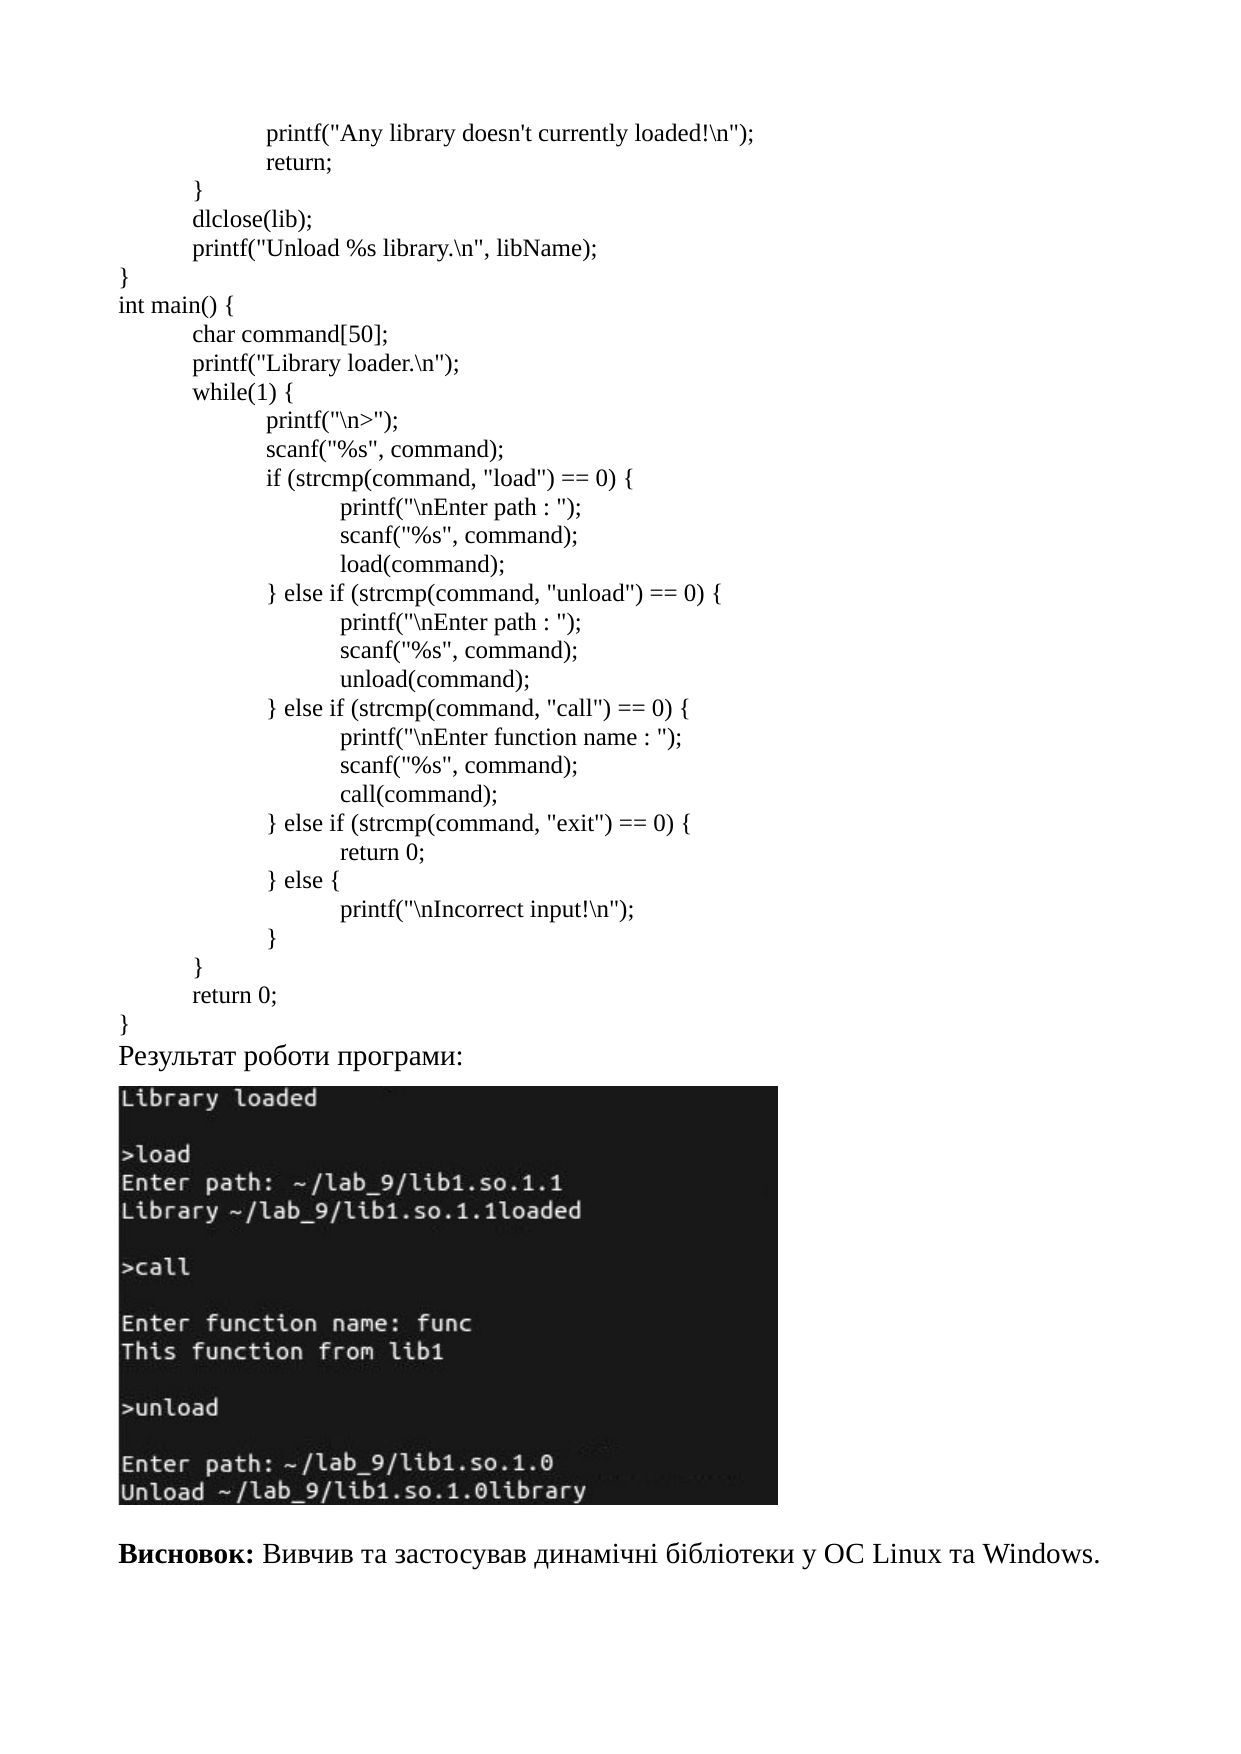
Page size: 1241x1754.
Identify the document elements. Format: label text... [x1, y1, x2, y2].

text while(1) { [118, 377, 1122, 406]
text printf("\n>"); [118, 406, 1122, 434]
text printf("Any library doesn't currently loaded!\n"); [118, 118, 1122, 147]
text load(command); [118, 549, 1122, 578]
text } else if (strcmp(command, "exit") == 0) { [118, 808, 1122, 837]
text printf("Unload %s library.\n", libName); [118, 233, 1122, 262]
text int main() { [118, 291, 1122, 319]
text call(command); [118, 779, 1122, 808]
text scanf("%s", command); [118, 751, 1122, 779]
text printf("\nEnter function name : "); [118, 722, 1122, 751]
text } [118, 262, 1122, 291]
picture [118, 1086, 778, 1505]
text } [118, 952, 1122, 981]
text scanf("%s", command); [118, 521, 1122, 549]
text scanf("%s", command); [118, 636, 1122, 664]
text } else if (strcmp(command, "unload") == 0) { [118, 578, 1122, 607]
text scanf("%s", command); [118, 434, 1122, 463]
text if (strcmp(command, "load") == 0) { [118, 463, 1122, 492]
text } else { [118, 866, 1122, 894]
text return; [118, 147, 1122, 176]
text Результат роботи програми: [118, 1038, 1122, 1072]
text return 0; [118, 837, 1122, 866]
text } [118, 1009, 1122, 1038]
text printf("\nEnter path : "); [118, 607, 1122, 636]
text unload(command); [118, 664, 1122, 693]
text Висновок: Вивчив та застосував динамічні бібліотеки у ОС Linux та Windows. [118, 1536, 1122, 1570]
text return 0; [118, 981, 1122, 1009]
text printf("\nEnter path : "); [118, 492, 1122, 521]
text printf("\nIncorrect input!\n"); [118, 894, 1122, 923]
text char command[50]; [118, 319, 1122, 348]
text } [118, 176, 1122, 204]
text } else if (strcmp(command, "call") == 0) { [118, 693, 1122, 722]
text } [118, 923, 1122, 952]
text printf("Library loader.\n"); [118, 348, 1122, 377]
text dlclose(lib); [118, 204, 1122, 233]
